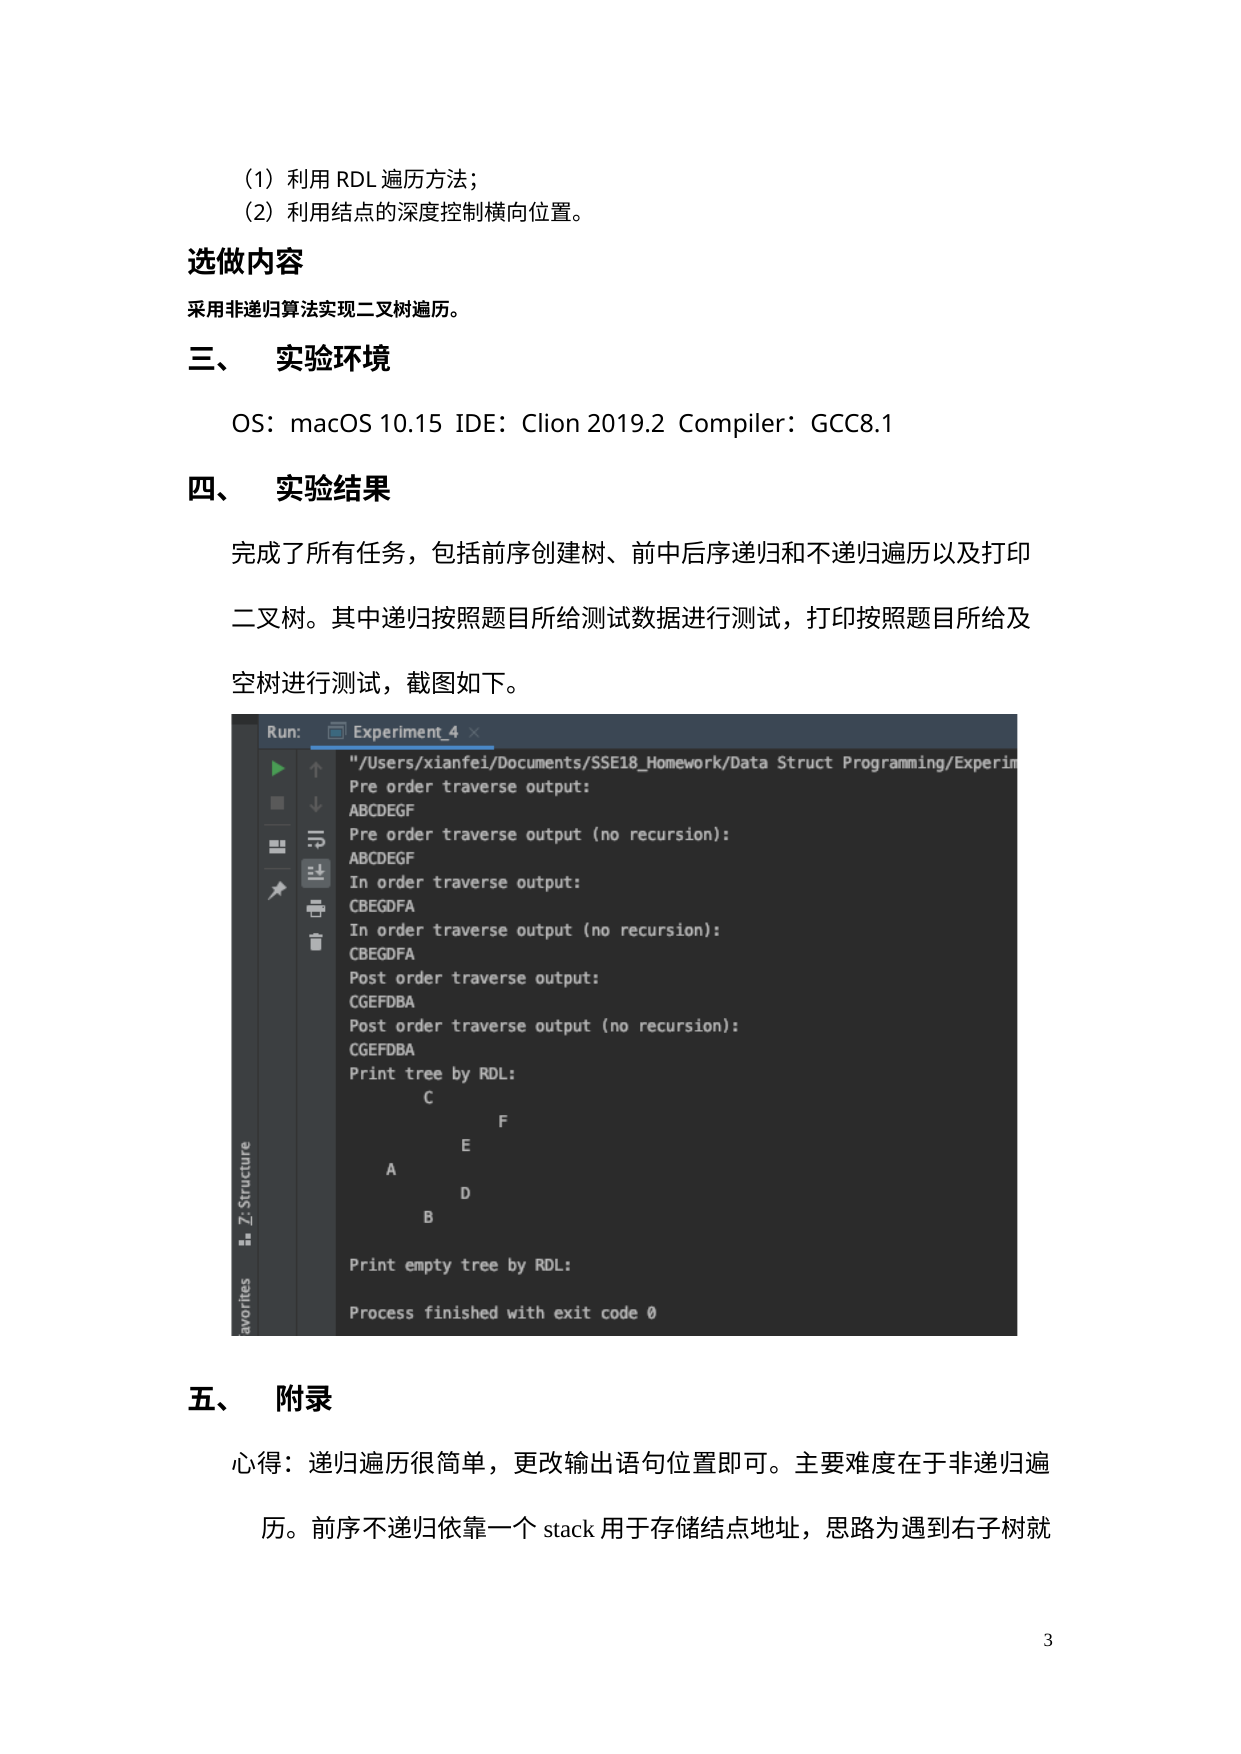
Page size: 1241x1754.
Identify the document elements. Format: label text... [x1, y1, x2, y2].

list 实验结果 [187, 454, 1053, 519]
text OS：macOS 10.15 IDE：Clion 2019.2 Compiler：GCC8.1 [187, 389, 1053, 454]
picture [231, 714, 1018, 1336]
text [231, 1429, 1053, 1559]
list 附录 [187, 1364, 1053, 1429]
text 选做内容 [187, 227, 1053, 292]
text 采用非递归算法实现二叉树遍历。 [187, 292, 1053, 324]
text （2）利用结点的深度控制横向位置。 [187, 194, 1053, 227]
text （1）利用RDL遍历方法； [187, 162, 1053, 194]
list 实验环境 [187, 324, 1053, 389]
